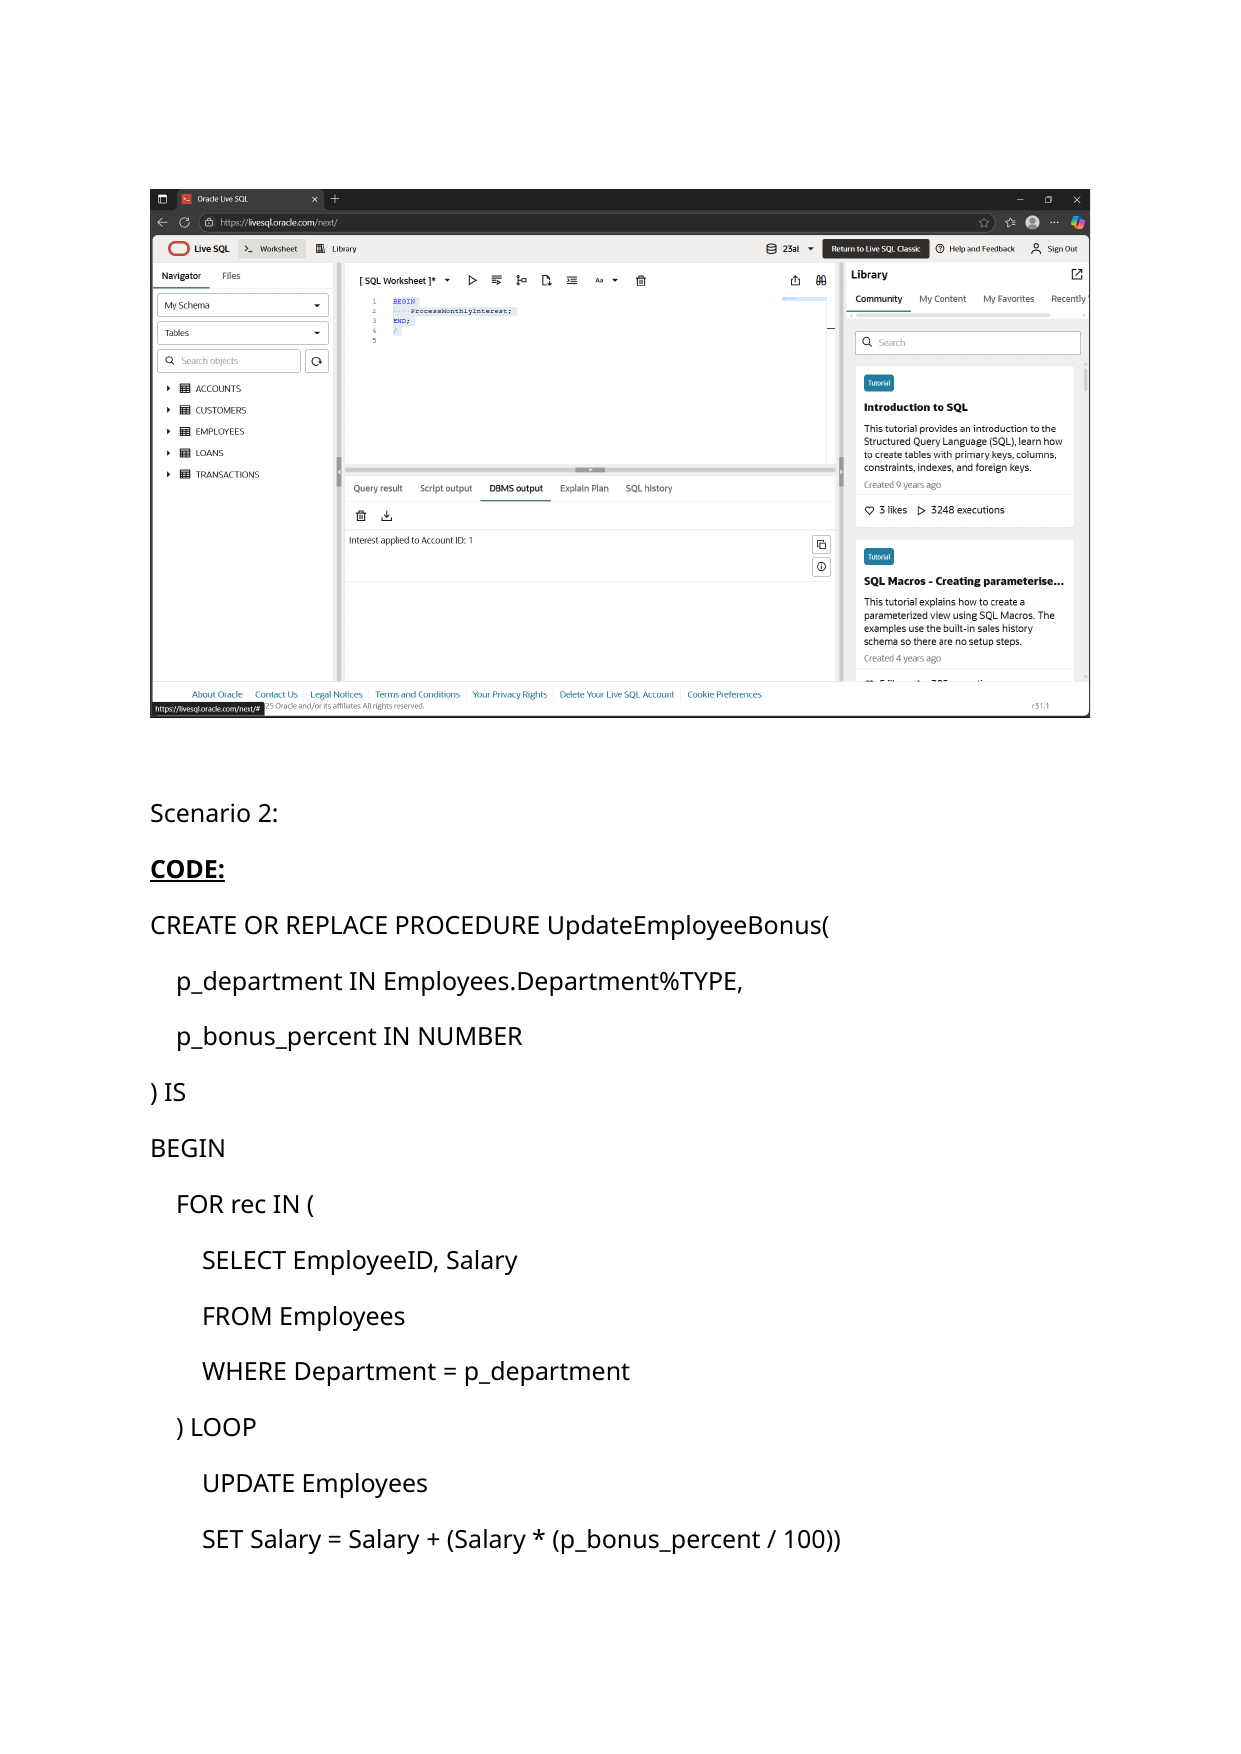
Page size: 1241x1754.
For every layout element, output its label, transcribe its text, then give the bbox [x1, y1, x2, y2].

text Scenario 2: [150, 796, 1090, 830]
text WHERE Department = p_department [150, 1354, 1090, 1388]
text CODE: [150, 851, 1090, 886]
text SET Salary = Salary + (Salary * (p_bonus_percent / 100)) [150, 1521, 1090, 1556]
text UPDATE Employees [150, 1466, 1090, 1500]
text SELECT EmployeeID, Salary [150, 1242, 1090, 1276]
text FROM Employees [150, 1298, 1090, 1332]
picture [150, 189, 1091, 718]
text ) IS [150, 1075, 1090, 1109]
text CREATE OR REPLACE PROCEDURE UpdateEmployeeBonus( [150, 907, 1090, 941]
text ) LOOP [150, 1410, 1090, 1444]
text p_department IN Employees.Department%TYPE, [150, 963, 1090, 997]
text p_bonus_percent IN NUMBER [150, 1019, 1090, 1053]
text BEGIN [150, 1131, 1090, 1165]
text FOR rec IN ( [150, 1186, 1090, 1221]
